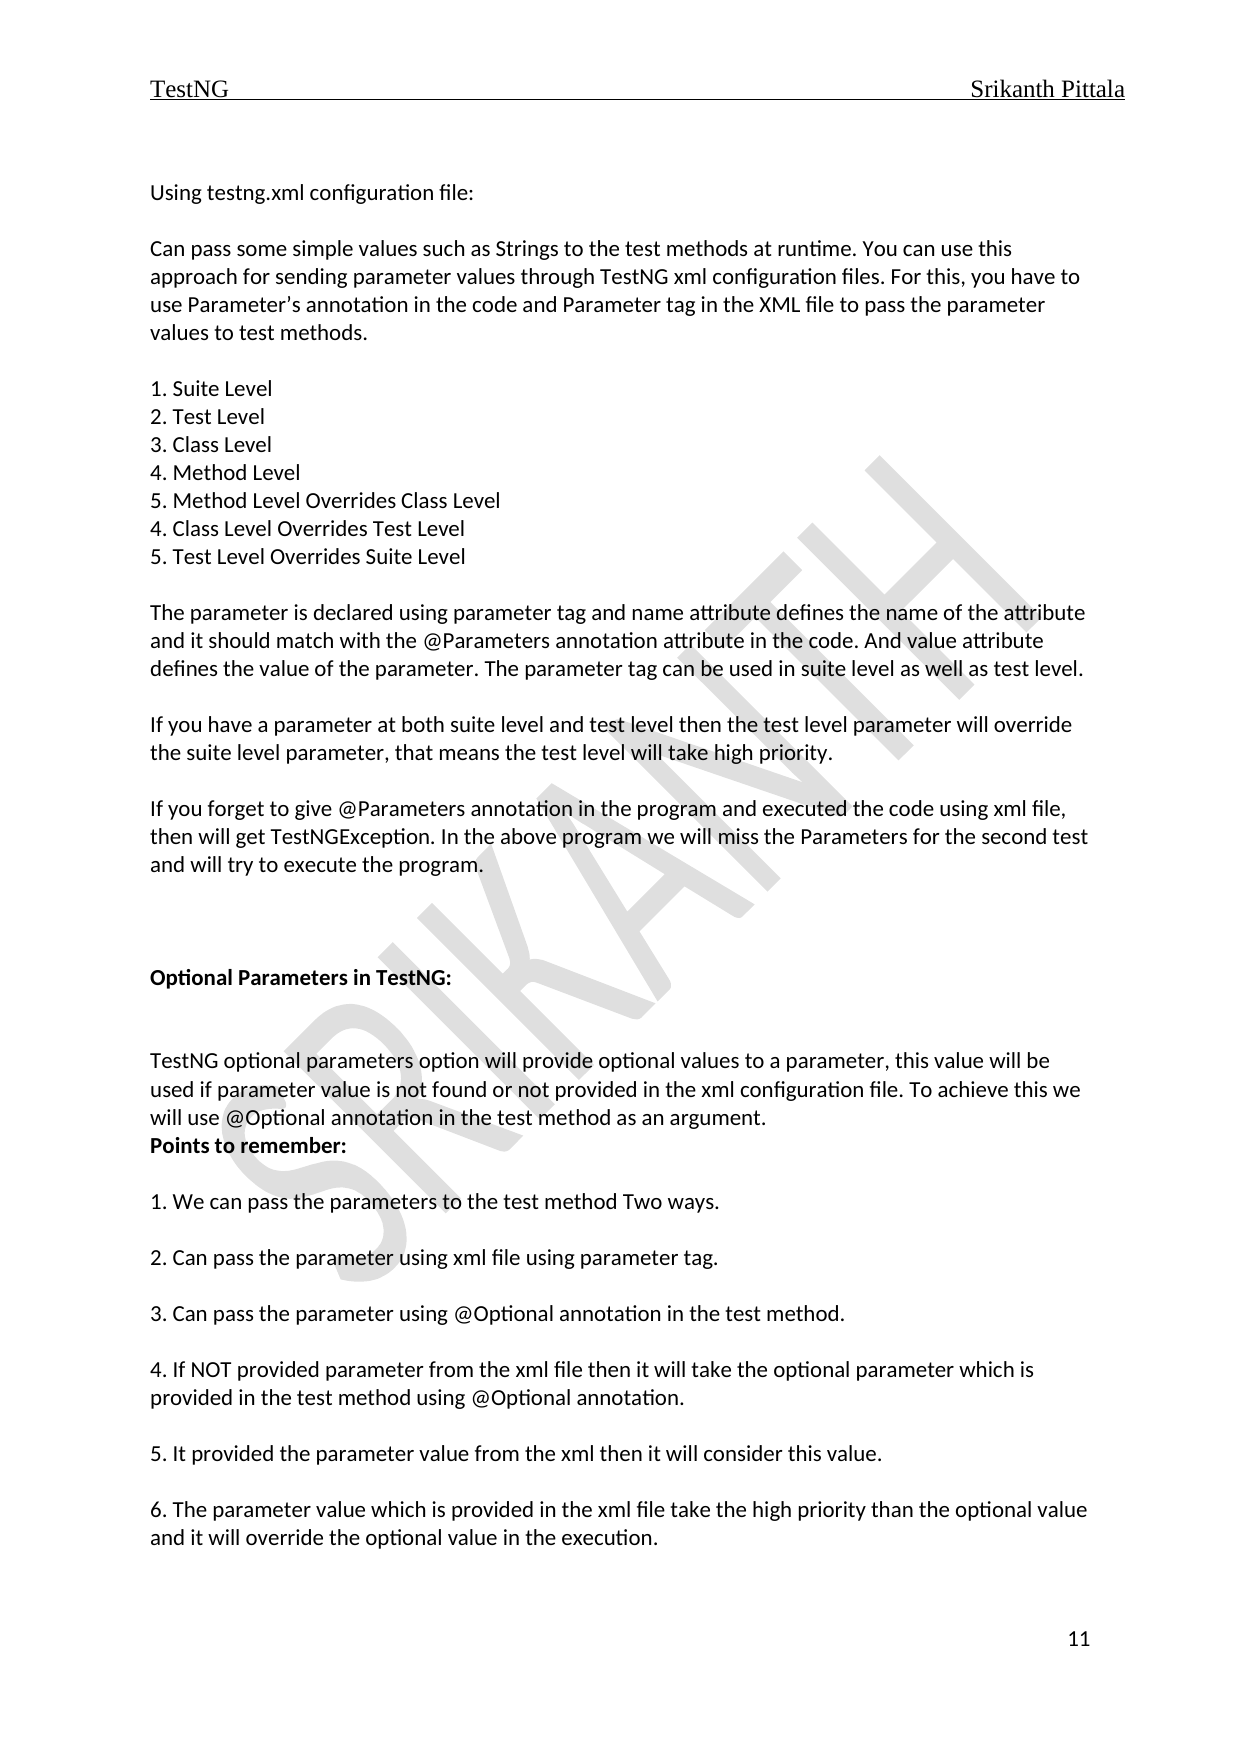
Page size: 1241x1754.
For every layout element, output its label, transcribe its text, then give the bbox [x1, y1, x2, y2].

text Can pass some simple values such as Strings to the test methods at runtime. You can use this approach for sending parameter values through TestNG xml configuration files. For this, you have to use Parameter’s annotation in the code and Parameter tag in the XML file to pass the parameter values to test methods. [150, 234, 1090, 346]
text 2. Can pass the parameter using xml file using parameter tag. [150, 1243, 1090, 1271]
text The parameter is declared using parameter tag and name attribute defines the name of the attribute and it should match with the @Parameters annotation attribute in the code. And value attribute defines the value of the parameter. The parameter tag can be used in suite level as well as test level. [150, 598, 1090, 682]
text 4. Method Level [150, 458, 1090, 486]
text 3. Can pass the parameter using @Optional annotation in the test method. [150, 1299, 1090, 1327]
text Optional Parameters in TestNG: [150, 963, 1090, 991]
text 2. Test Level [150, 402, 1090, 430]
text 6. The parameter value which is provided in the xml file take the high priority than the optional value and it will override the optional value in the execution. [150, 1495, 1090, 1551]
text If you have a parameter at both suite level and test level then the test level parameter will override the suite level parameter, that means the test level will take high priority. [150, 710, 1090, 766]
text 5. Method Level Overrides Class Level [150, 486, 1090, 514]
text Points to remember: [150, 1131, 1090, 1159]
text TestNG optional parameters option will provide optional values to a parameter, this value will be used if parameter value is not found or not provided in the xml configuration file. To achieve this we will use @Optional annotation in the test method as an argument. [150, 1047, 1090, 1131]
text If you forget to give @Parameters annotation in the program and executed the code using xml file, then will get TestNGException. In the above program we will miss the Parameters for the second test and will try to execute the program. [150, 794, 1090, 878]
text 4. Class Level Overrides Test Level [150, 514, 1090, 542]
text 5. Test Level Overrides Suite Level [150, 542, 1090, 570]
text 3. Class Level [150, 430, 1090, 458]
text 1. Suite Level [150, 374, 1090, 402]
text 1. We can pass the parameters to the test method Two ways. [150, 1187, 1090, 1215]
text 5. It provided the parameter value from the xml then it will consider this value. [150, 1439, 1090, 1467]
text Using testng.xml configuration file: [150, 178, 1090, 206]
text 4. If NOT provided parameter from the xml file then it will take the optional parameter which is provided in the test method using @Optional annotation. [150, 1355, 1090, 1411]
